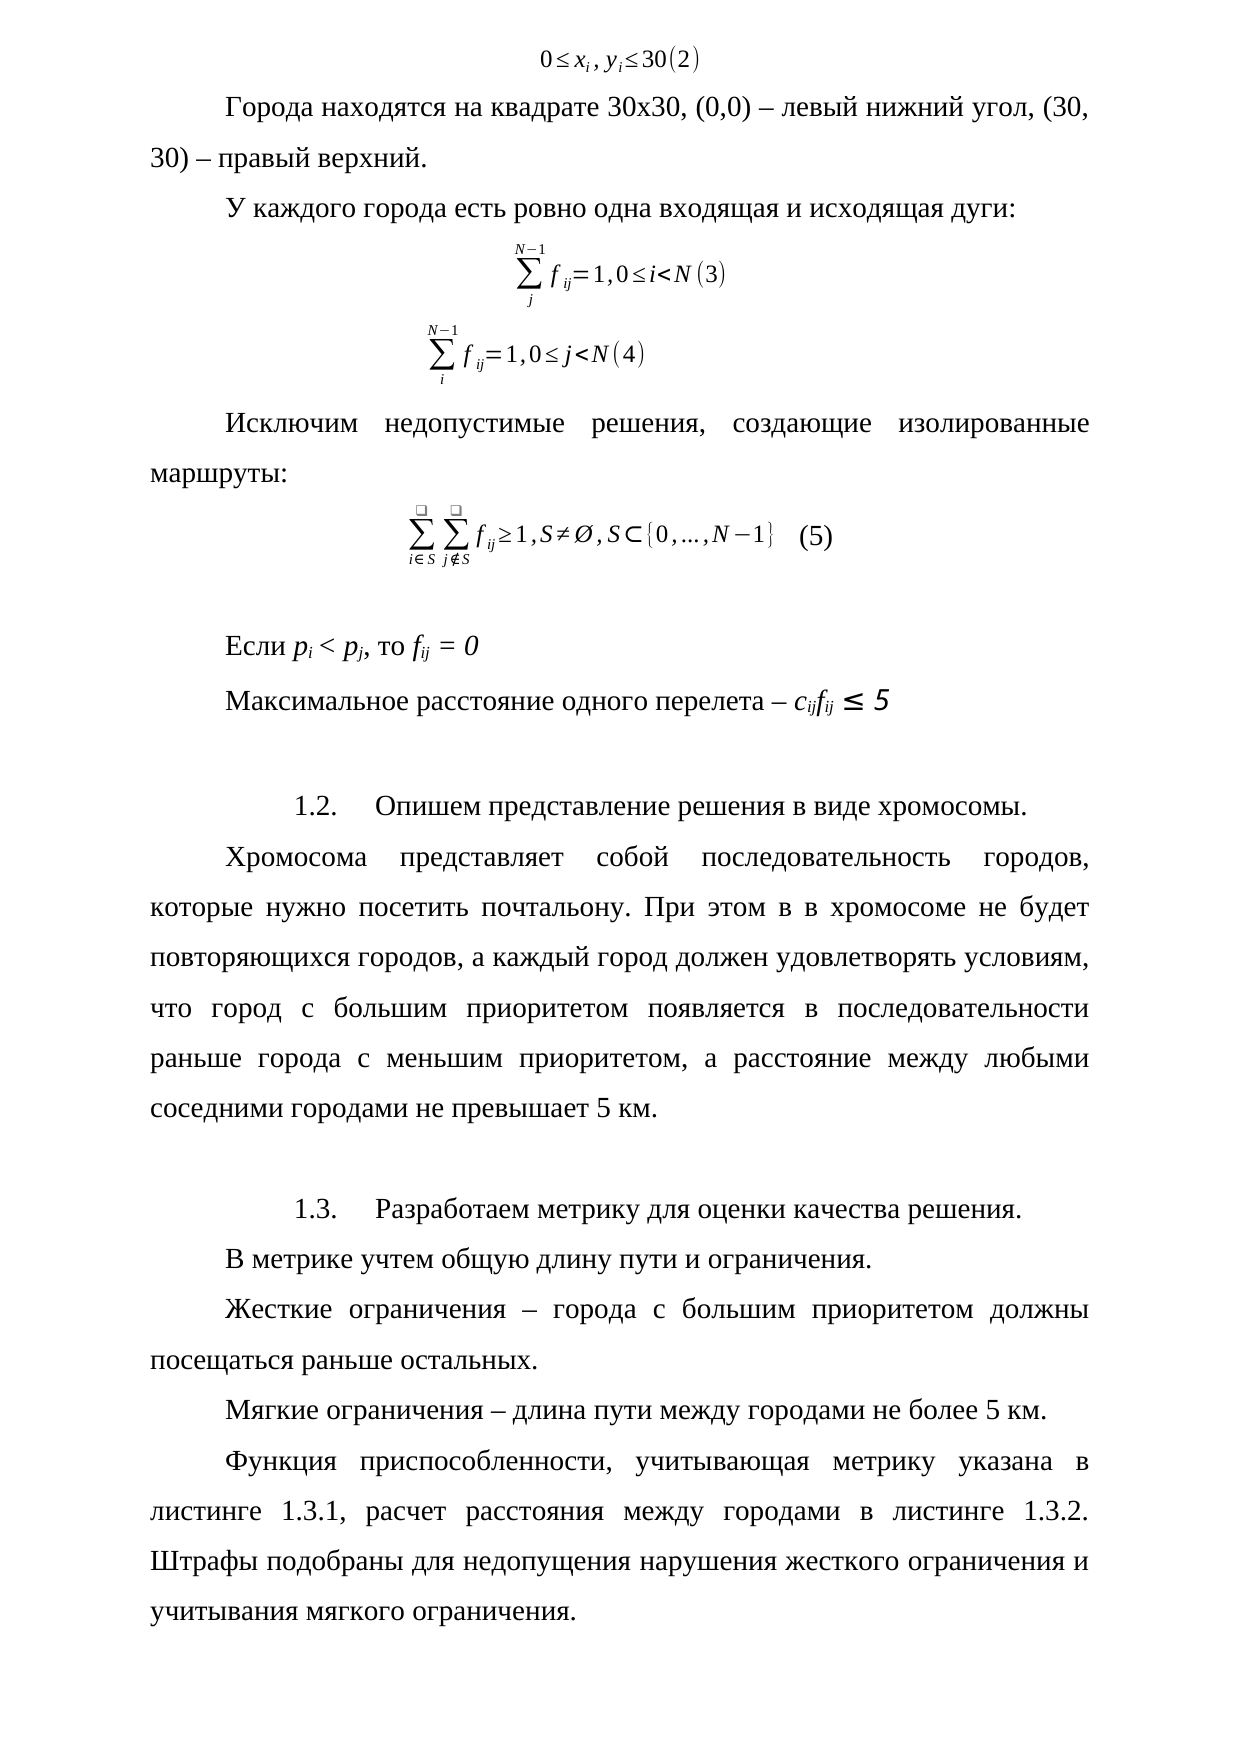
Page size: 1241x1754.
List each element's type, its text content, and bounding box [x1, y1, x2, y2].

text Жесткие ограничения – города с большим приоритетом должны посещаться раньше остальных. [150, 1292, 1090, 1376]
text Хромосома представляет собой последовательность городов, которые нужно посетить почтальону. При этом в в хромосоме не будет повторяющихся городов, а каждый город должен удовлетворять условиям, что город с большим приоритетом появляется в последовательности раньше города с меньшим приоритетом, а расстояние между любыми соседними городами не превышает 5 км. [150, 839, 1090, 1124]
text Максимальное расстояние одного перелета – cijfij ≤ 5 [150, 679, 1090, 718]
text Города находятся на квадрате 30x30, (0,0) – левый нижний угол, (30, 30) – правый верхний. [150, 89, 1090, 173]
list Разработаем метрику для оценки качества решения. [337, 1191, 1090, 1224]
text Если pi < pj, то fij = 0 [150, 628, 1090, 662]
text Исключим недопустимые решения, создающие изолированные маршруты: [150, 405, 1090, 489]
text Функция приспособленности, учитывающая метрику указана в листинге 1.3.1, расчет расстояния между городами в листинге 1.3.2. Штрафы подобраны для недопущения нарушения жесткого ограничения и учитывания мягкого ограничения. [150, 1443, 1090, 1627]
text (5) [150, 505, 1090, 568]
text В метрике учтем общую длину пути и ограничения. [150, 1241, 1090, 1275]
list Опишем представление решения в виде хромосомы. [337, 788, 1090, 822]
text Мягкие ограничения – длина пути между городами не более 5 км. [150, 1392, 1090, 1426]
text У каждого города есть ровно одна входящая и исходящая дуги: [150, 190, 1090, 223]
